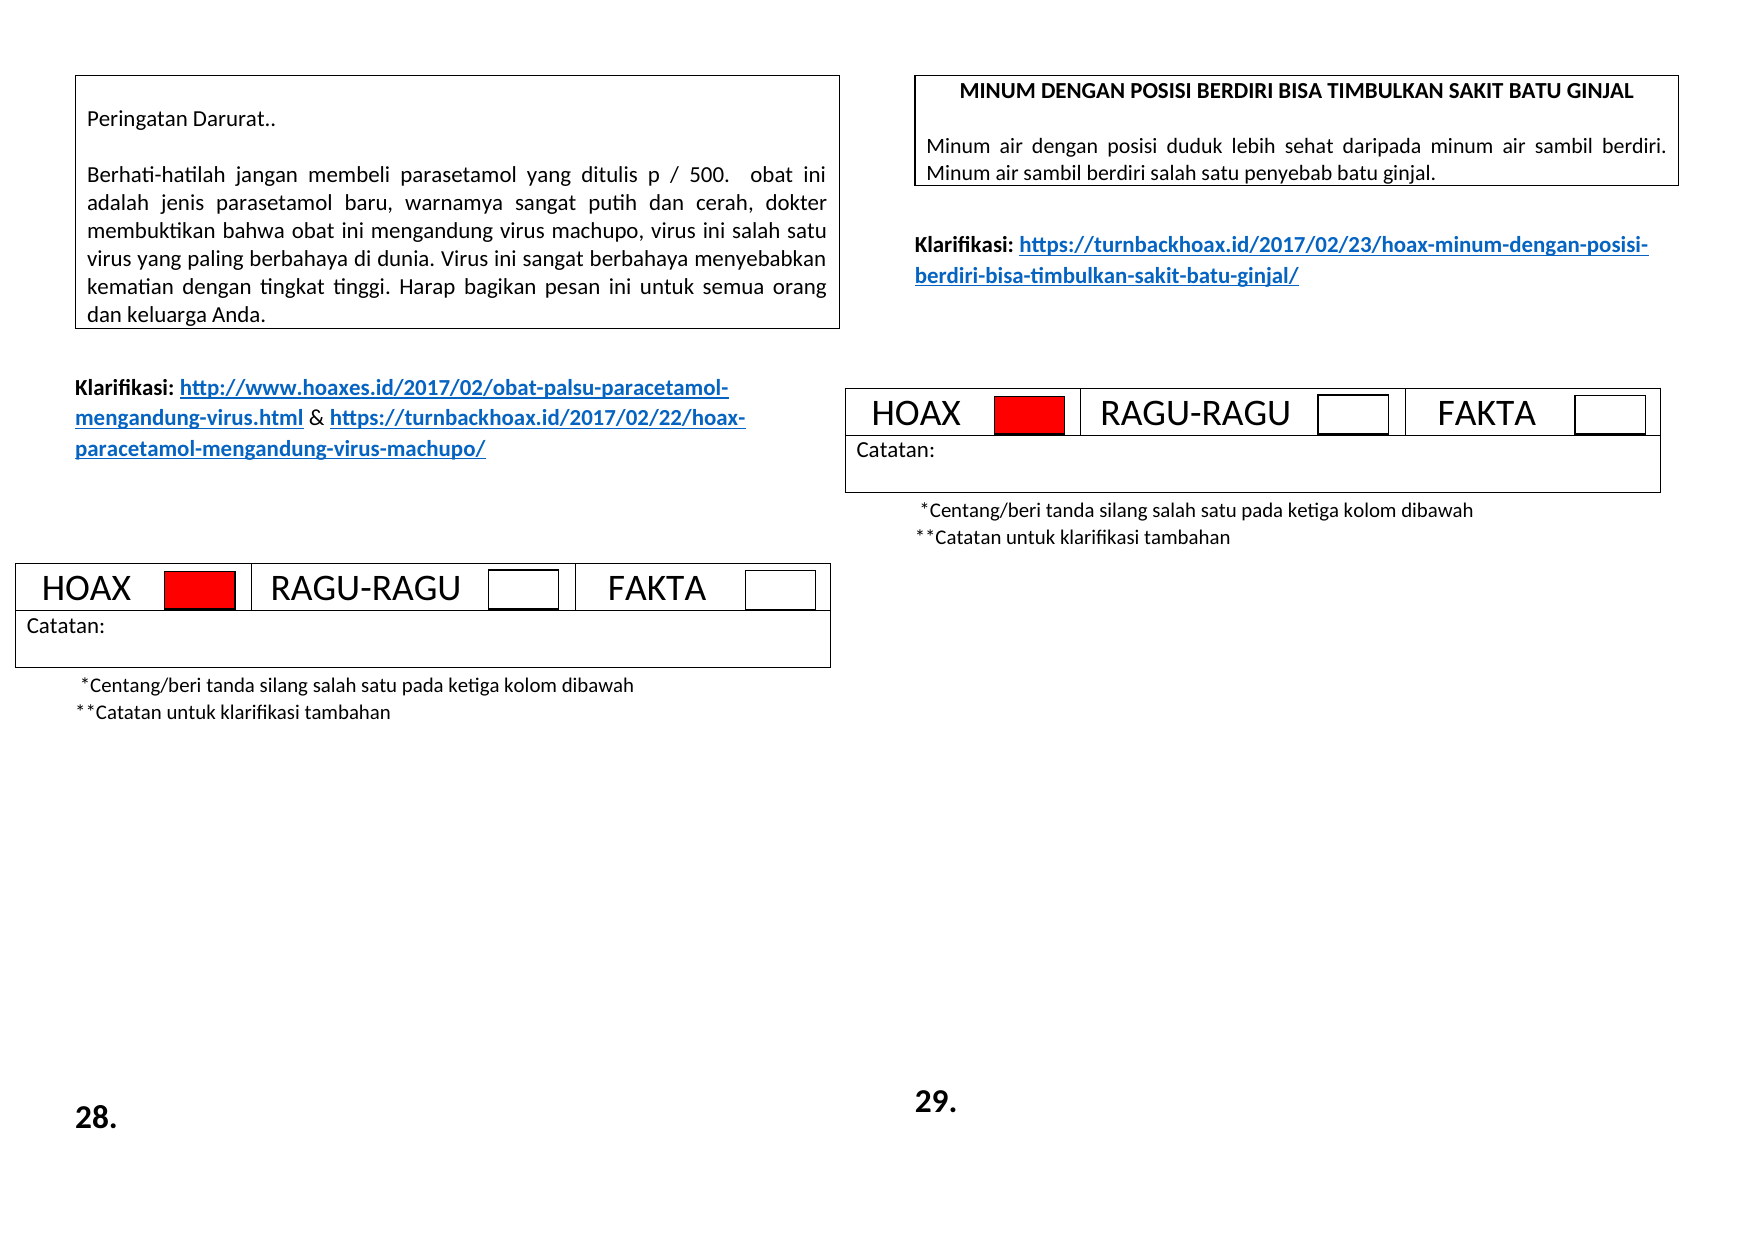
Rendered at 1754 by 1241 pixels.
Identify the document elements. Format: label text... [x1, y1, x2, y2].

table_header HOAX [16, 564, 251, 610]
table_header HOAX [846, 389, 1080, 434]
text *Centang/beri tanda silang salah satu pada ketiga kolom dibawah [75, 558, 839, 697]
table_header MINUM DENGAN POSISI BERDIRI BISA TIMBULKAN SAKIT BATU GINJAL Minum air dengan posisi duduk lebih sehat daripada minum air sambil berdiri. Minum air sambil berdiri salah satu penyebab batu ginjal. [916, 76, 1678, 185]
text *Centang/beri tanda silang salah satu pada ketiga kolom dibawah [914, 385, 1679, 522]
table_cell Catatan: [846, 436, 1660, 492]
table_header FAKTA [576, 564, 830, 610]
table_header RAGU-RAGU [1081, 389, 1405, 434]
text Klarifikasi: http://www.hoaxes.id/2017/02/obat-palsu-paracetamol-mengandung-virus.html & https://turnbackhoax.id/2017/02/22/hoax-paracetamol-mengandung-virus-machupo/ [75, 373, 839, 462]
text Klarifikasi: https://turnbackhoax.id/2017/02/23/hoax-minum-dengan-posisi-berdiri-bisa-timbulkan-sakit-batu-ginjal/ [914, 231, 1679, 289]
text **Catatan untuk klarifikasi tambahan [914, 524, 1679, 550]
text **Catatan untuk klarifikasi tambahan [75, 699, 839, 725]
table_header FAKTA [1406, 389, 1660, 434]
table_header RAGU-RAGU [252, 564, 575, 610]
table_cell Catatan: [16, 611, 830, 667]
